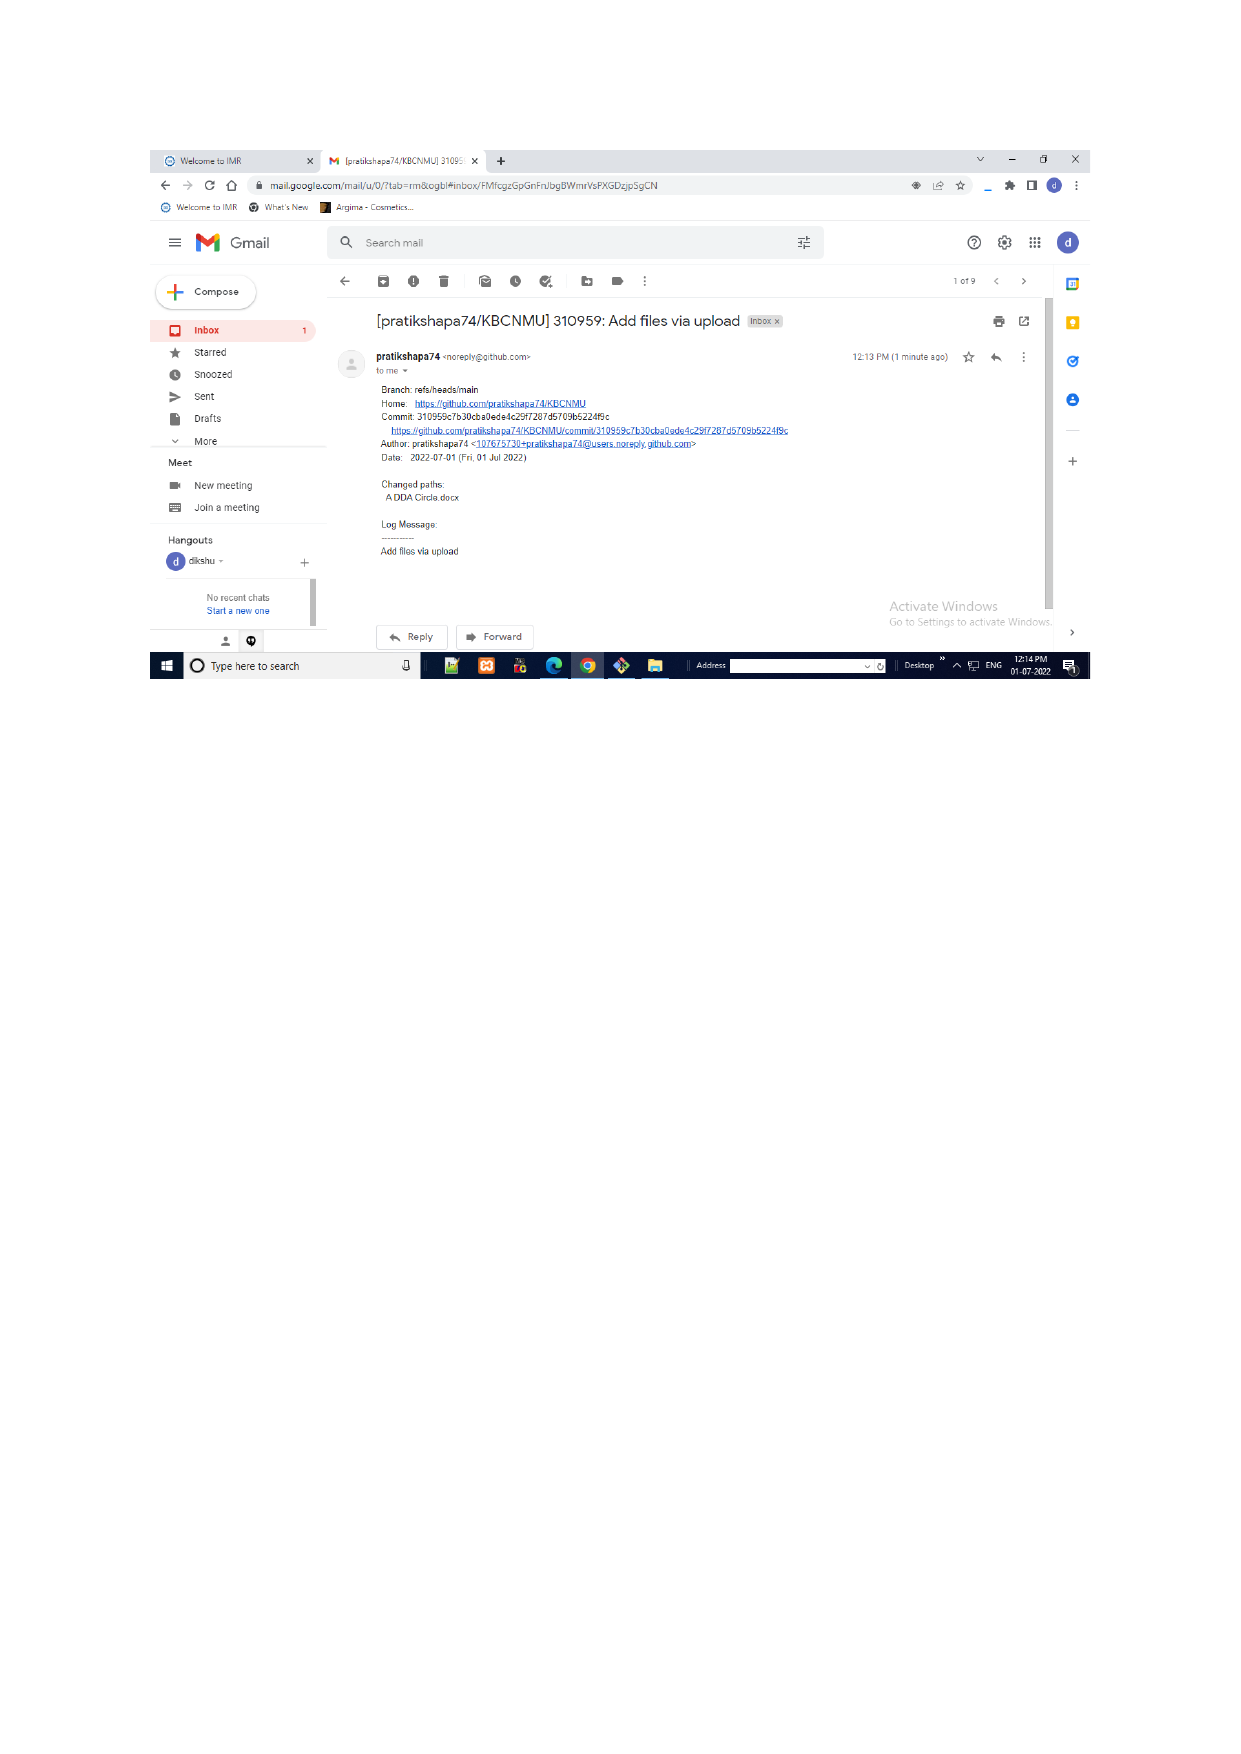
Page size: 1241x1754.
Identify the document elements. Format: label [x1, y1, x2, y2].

picture [150, 150, 1091, 679]
